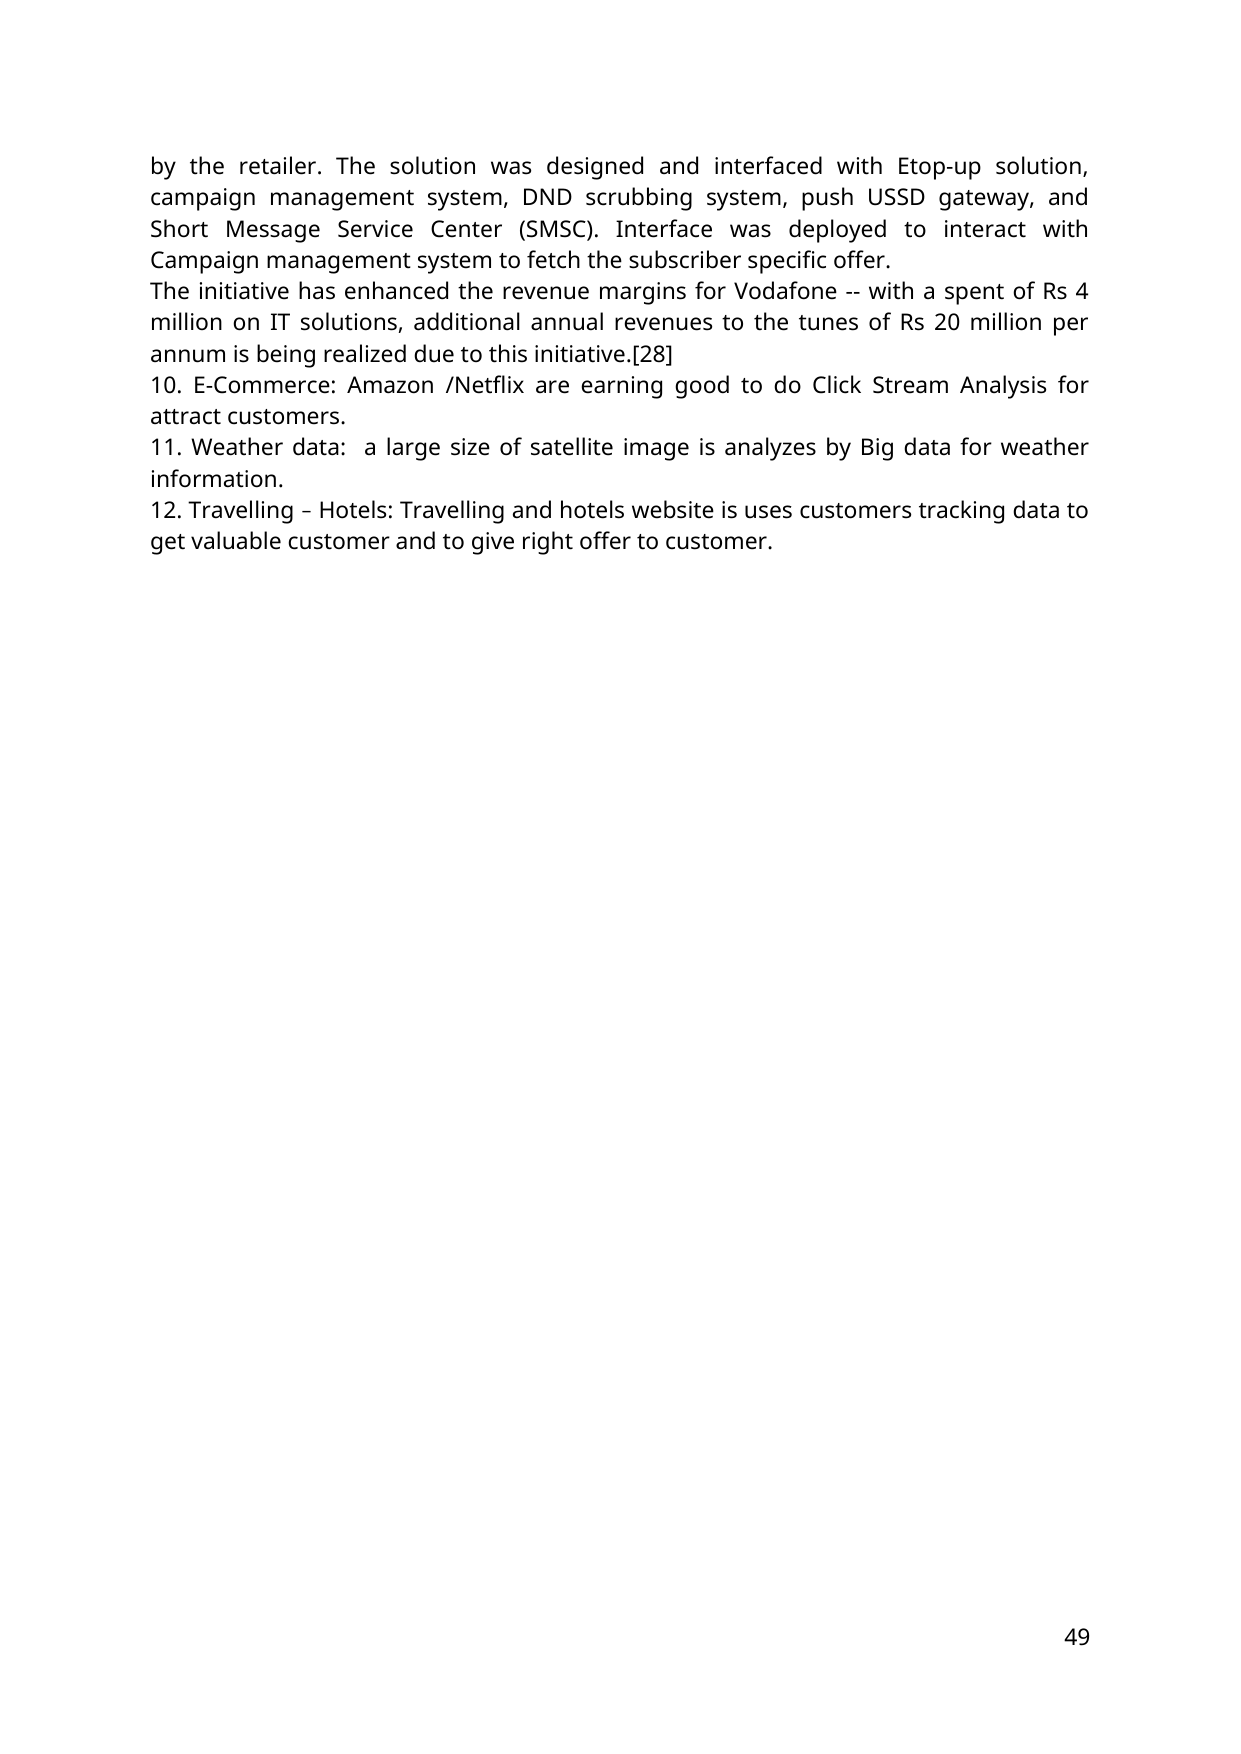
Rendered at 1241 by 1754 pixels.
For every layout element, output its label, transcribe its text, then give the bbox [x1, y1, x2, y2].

text The initiative has enhanced the revenue margins for Vodafone -- with a spent of Rs 4 million on IT solutions, additional annual revenues to the tunes of Rs 20 million per annum is being realized due to this initiative.[28] [150, 275, 1090, 369]
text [150, 150, 1090, 275]
text 11. Weather data: a large size of satellite image is analyzes by Big data for weather information. [150, 431, 1090, 494]
text 12. Travelling – Hotels: Travelling and hotels website is uses customers tracking data to get valuable customer and to give right offer to customer. [150, 494, 1090, 556]
text 10. E-Commerce: Amazon /Netflix are earning good to do Click Stream Analysis for attract customers. [150, 369, 1090, 431]
